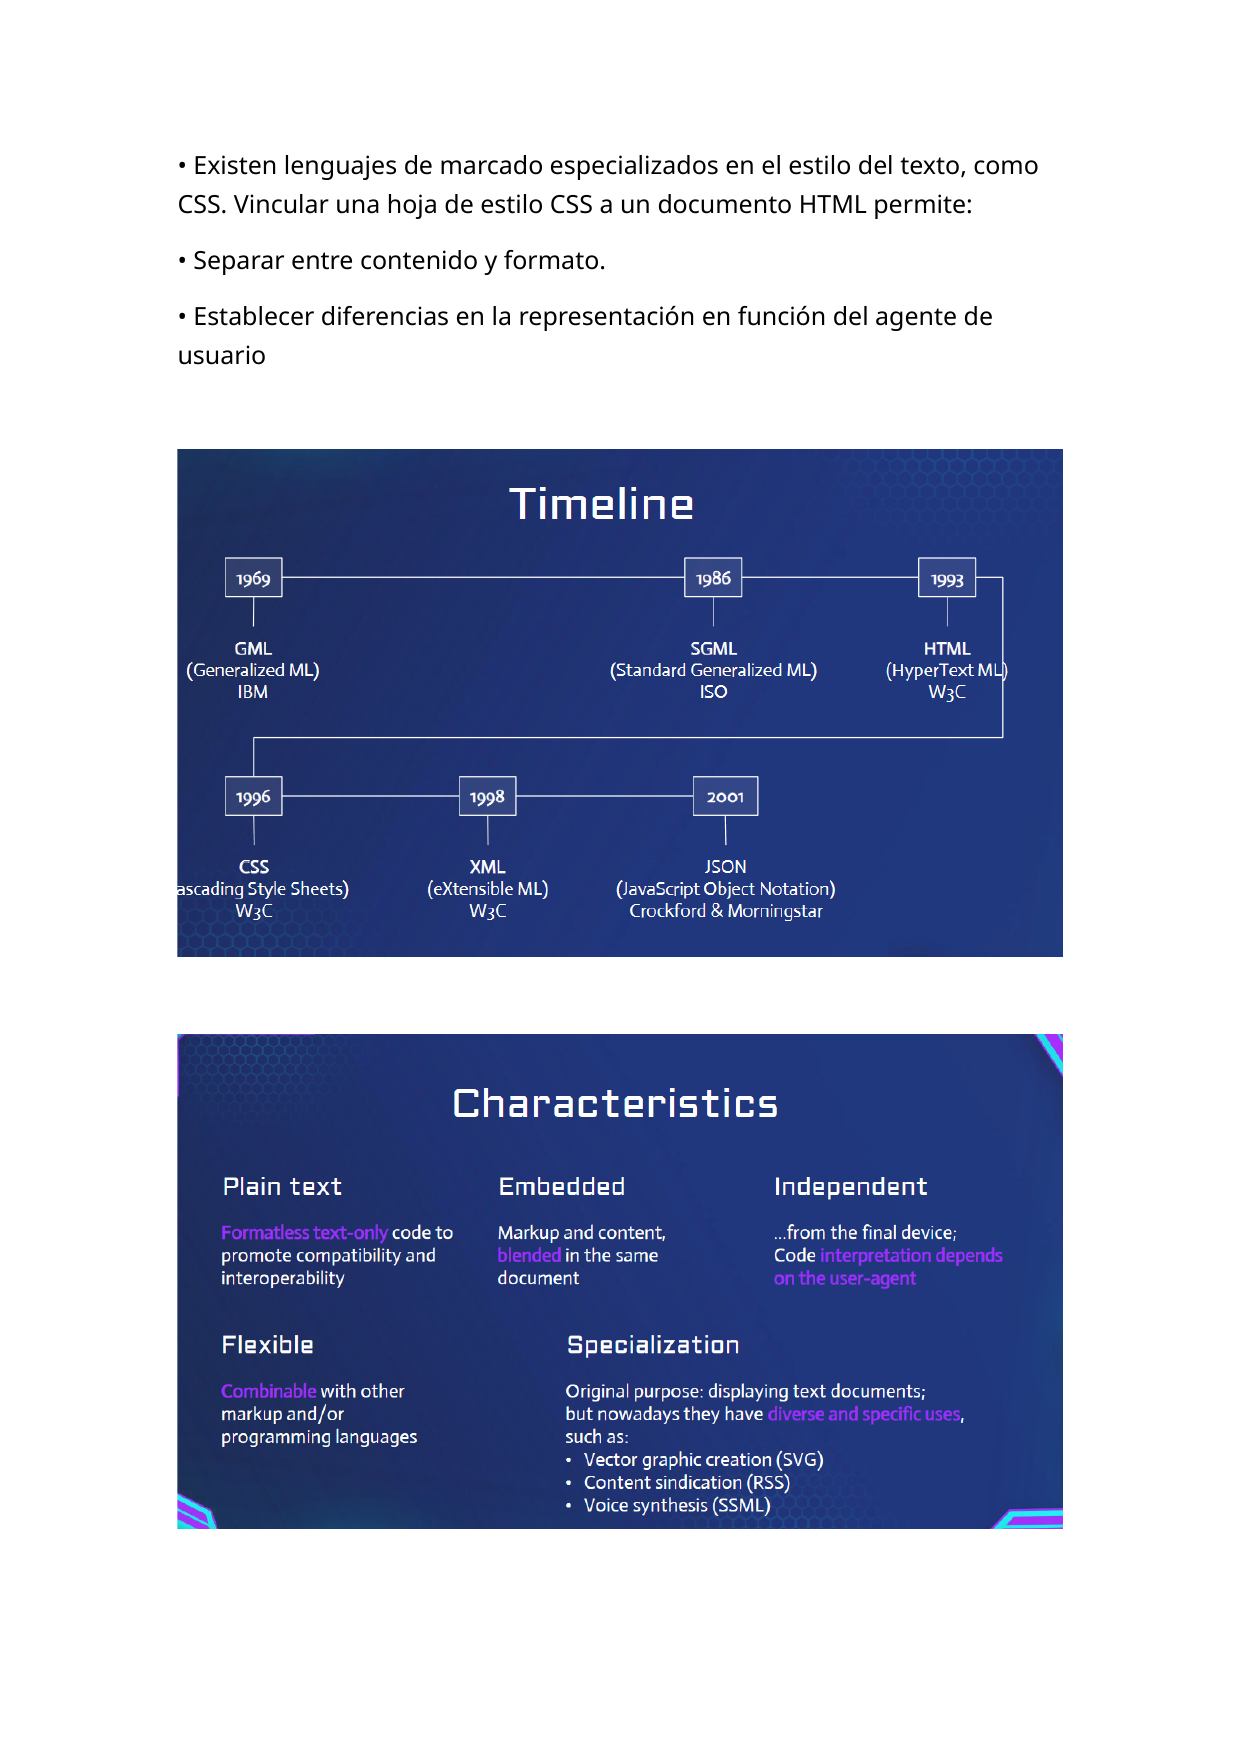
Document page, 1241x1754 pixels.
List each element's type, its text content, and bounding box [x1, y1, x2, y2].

text • Existen lenguajes de marcado especializados en el estilo del texto, como CSS. Vincular una hoja de estilo CSS a un documento HTML permite: [177, 148, 1063, 221]
text • Establecer diferencias en la representación en función del agente de usuario [177, 298, 1063, 372]
text • Separar entre contenido y formato. [177, 243, 1063, 277]
picture [177, 1034, 1063, 1529]
picture [177, 449, 1063, 957]
